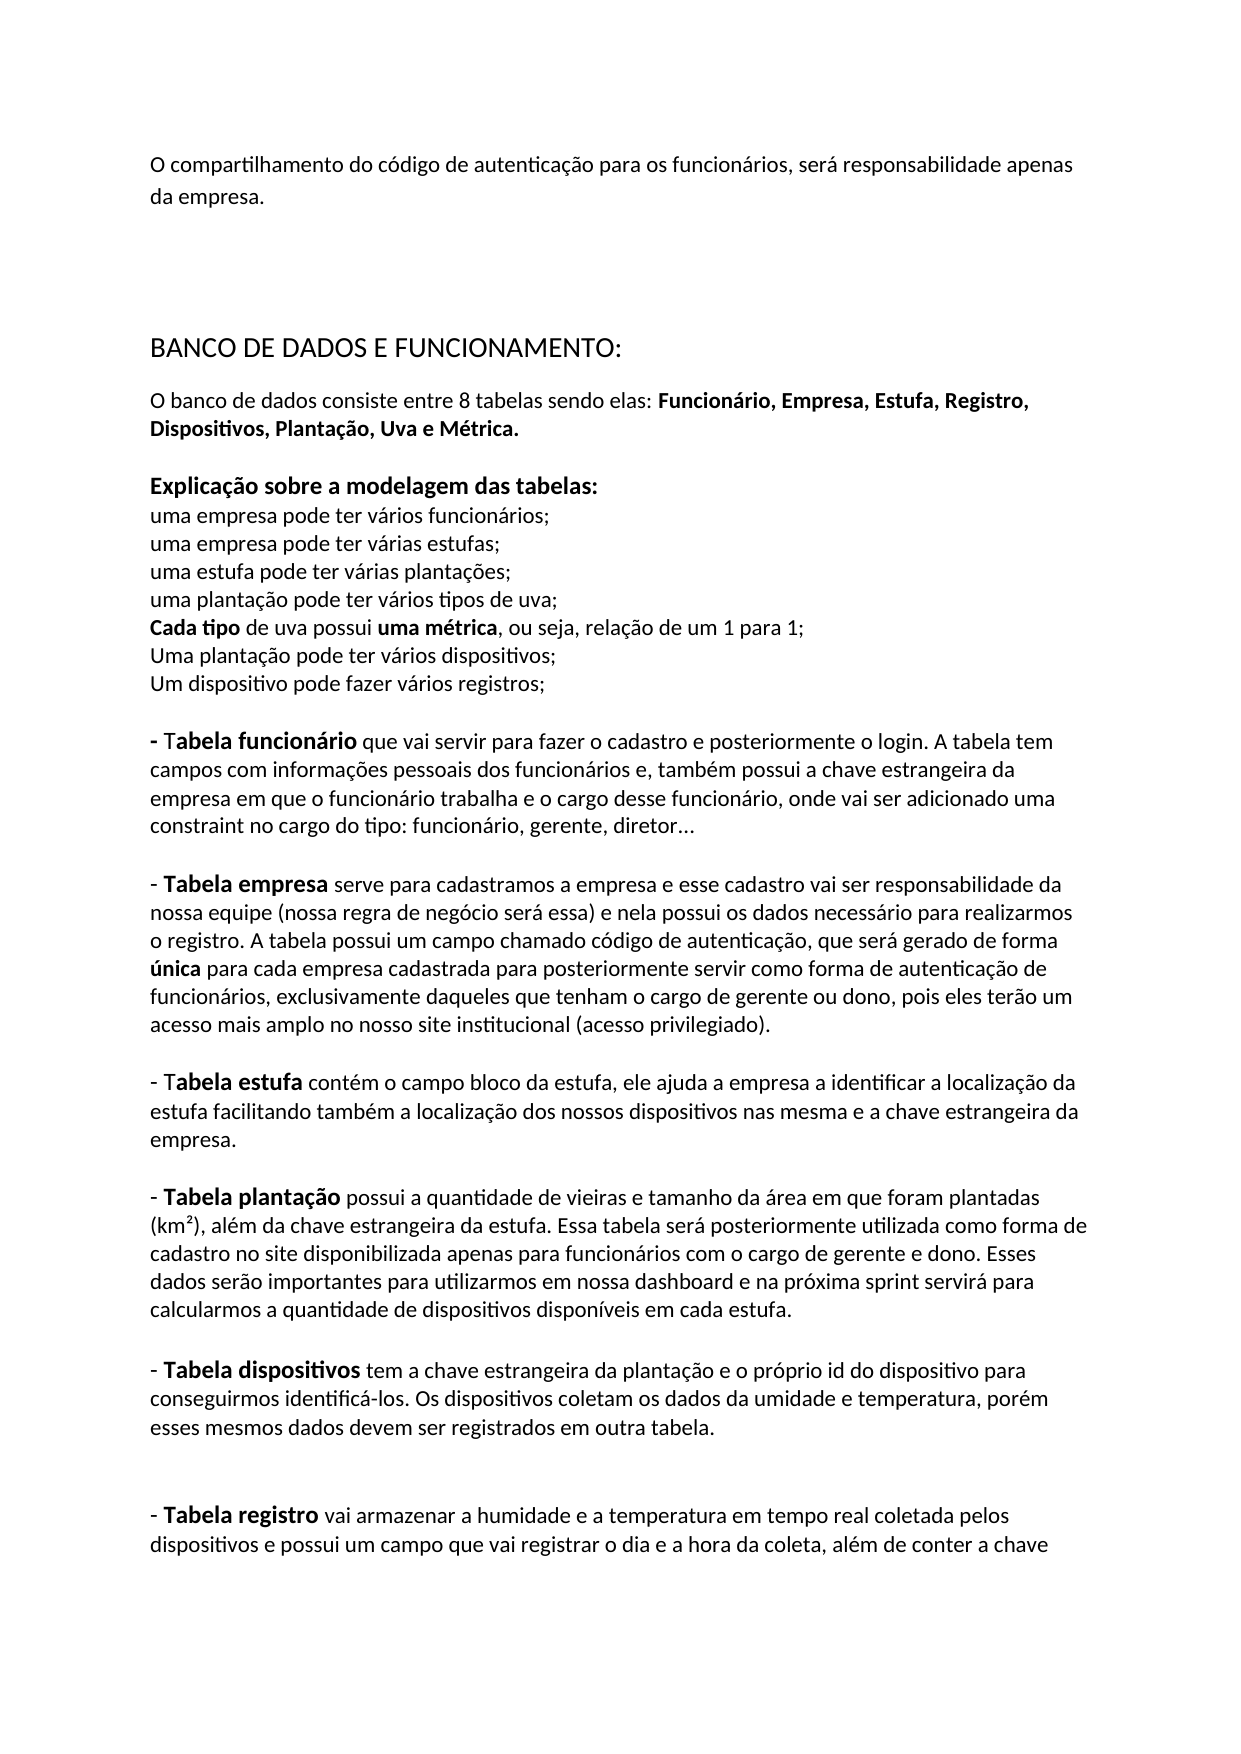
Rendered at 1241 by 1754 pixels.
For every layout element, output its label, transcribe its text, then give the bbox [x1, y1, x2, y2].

text uma empresa pode ter vários funcionários; [150, 501, 1090, 529]
text uma estufa pode ter várias plantações; [150, 557, 1090, 585]
text Explicação sobre a modelagem das tabelas: [150, 470, 1090, 501]
text - Tabela empresa serve para cadastramos a empresa e esse cadastro vai ser responsabilidade da nossa equipe (nossa regra de negócio será essa) e nela possui os dados necessário para realizarmos o registro. A tabela possui um campo chamado código de autenticação, que será gerado de forma única para cada empresa cadastrada para posteriormente servir como forma de autenticação de funcionários, exclusivamente daqueles que tenham o cargo de gerente ou dono, pois eles terão um acesso mais amplo no nosso site institucional (acesso privilegiado). [150, 868, 1090, 1038]
text Um dispositivo pode fazer vários registros; [150, 669, 1090, 697]
text Uma plantação pode ter vários dispositivos; [150, 641, 1090, 669]
text BANCO DE DADOS E FUNCIONAMENTO: [150, 329, 1090, 364]
text O compartilhamento do código de autenticação para os funcionários, será responsabilidade apenas da empresa. [150, 150, 1090, 210]
text - Tabela dispositivos tem a chave estrangeira da plantação e o próprio id do dispositivo para conseguirmos identificá-los. Os dispositivos coletam os dados da umidade e temperatura, porém esses mesmos dados devem ser registrados em outra tabela. [150, 1354, 1090, 1441]
text O banco de dados consiste entre 8 tabelas sendo elas: Funcionário, Empresa, Estufa, Registro, Dispositivos, Plantação, Uva e Métrica. [150, 386, 1090, 442]
text uma empresa pode ter várias estufas; [150, 529, 1090, 557]
text - Tabela estufa contém o campo bloco da estufa, ele ajuda a empresa a identificar a localização da estufa facilitando também a localização dos nossos dispositivos nas mesma e a chave estrangeira da empresa. [150, 1066, 1090, 1153]
text uma plantação pode ter vários tipos de uva; [150, 585, 1090, 613]
text - Tabela plantação possui a quantidade de vieiras e tamanho da área em que foram plantadas (km²), além da chave estrangeira da estufa. Essa tabela será posteriormente utilizada como forma de cadastro no site disponibilizada apenas para funcionários com o cargo de gerente e dono. Esses dados serão importantes para utilizarmos em nossa dashboard e na próxima sprint servirá para calcularmos a quantidade de dispositivos disponíveis em cada estufa. [150, 1181, 1090, 1323]
text Cada tipo de uva possui uma métrica, ou seja, relação de um 1 para 1; [150, 613, 1090, 641]
text - Tabela funcionário que vai servir para fazer o cadastro e posteriormente o login. A tabela tem campos com informações pessoais dos funcionários e, também possui a chave estrangeira da empresa em que o funcionário trabalha e o cargo desse funcionário, onde vai ser adicionado uma constraint no cargo do tipo: funcionário, gerente, diretor... [150, 725, 1090, 840]
